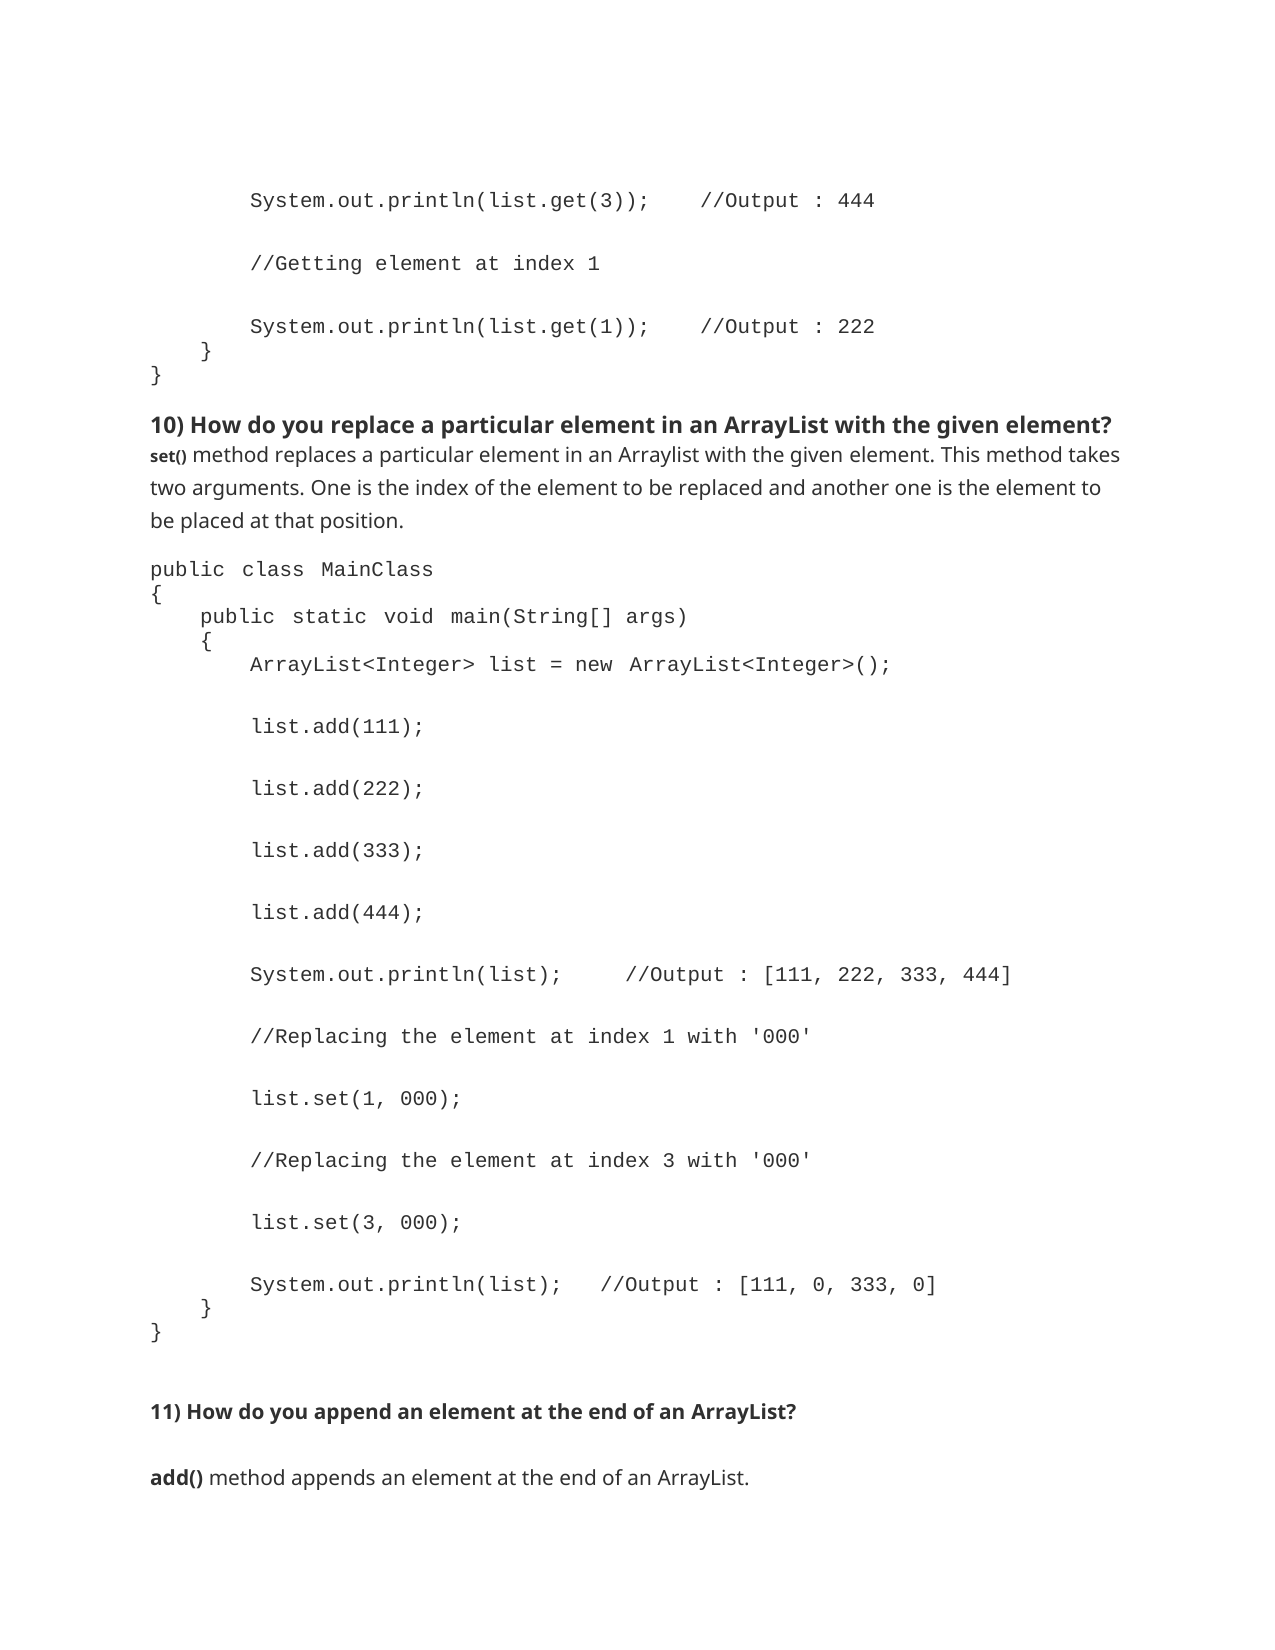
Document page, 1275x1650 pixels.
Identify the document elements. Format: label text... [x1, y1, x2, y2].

text public class MainClass [150, 559, 1125, 583]
text ArrayList<Integer> list = new ArrayList<Integer>(); [150, 654, 1125, 677]
text list.add(111); [150, 716, 1125, 739]
text list.set(3, 000); [150, 1212, 1125, 1235]
text System.out.println(list.get(1)); //Output : 222 [150, 316, 1125, 340]
text set() method replaces a particular element in an Arraylist with the given element. This method takes two arguments. One is the index of the element to be replaced and another one is the element to be placed at that position. [150, 441, 1125, 534]
text list.add(222); [150, 778, 1125, 801]
text { [150, 583, 1125, 607]
text System.out.println(list); //Output : [111, 0, 333, 0] [150, 1274, 1125, 1297]
subtitle 10) How do you replace a particular element in an ArrayList with the given element? [150, 408, 1125, 441]
text //Replacing the element at index 1 with '000' [150, 1026, 1125, 1049]
text list.add(333); [150, 840, 1125, 863]
text } [150, 1321, 1125, 1344]
text 11) How do you append an element at the end of an ArrayList? [150, 1397, 1125, 1426]
text //Replacing the element at index 3 with '000' [150, 1150, 1125, 1173]
text add() method appends an element at the end of an ArrayList. [150, 1463, 1125, 1491]
text { [150, 630, 1125, 654]
text } [150, 364, 1125, 387]
text list.add(444); [150, 902, 1125, 925]
text //Getting element at index 1 [150, 253, 1125, 277]
text System.out.println(list.get(3)); //Output : 444 [150, 190, 1125, 213]
text } [150, 1297, 1125, 1321]
text System.out.println(list); //Output : [111, 222, 333, 444] [150, 964, 1125, 987]
text public static void main(String[] args) [150, 607, 1125, 630]
text } [150, 340, 1125, 364]
text list.set(1, 000); [150, 1088, 1125, 1111]
